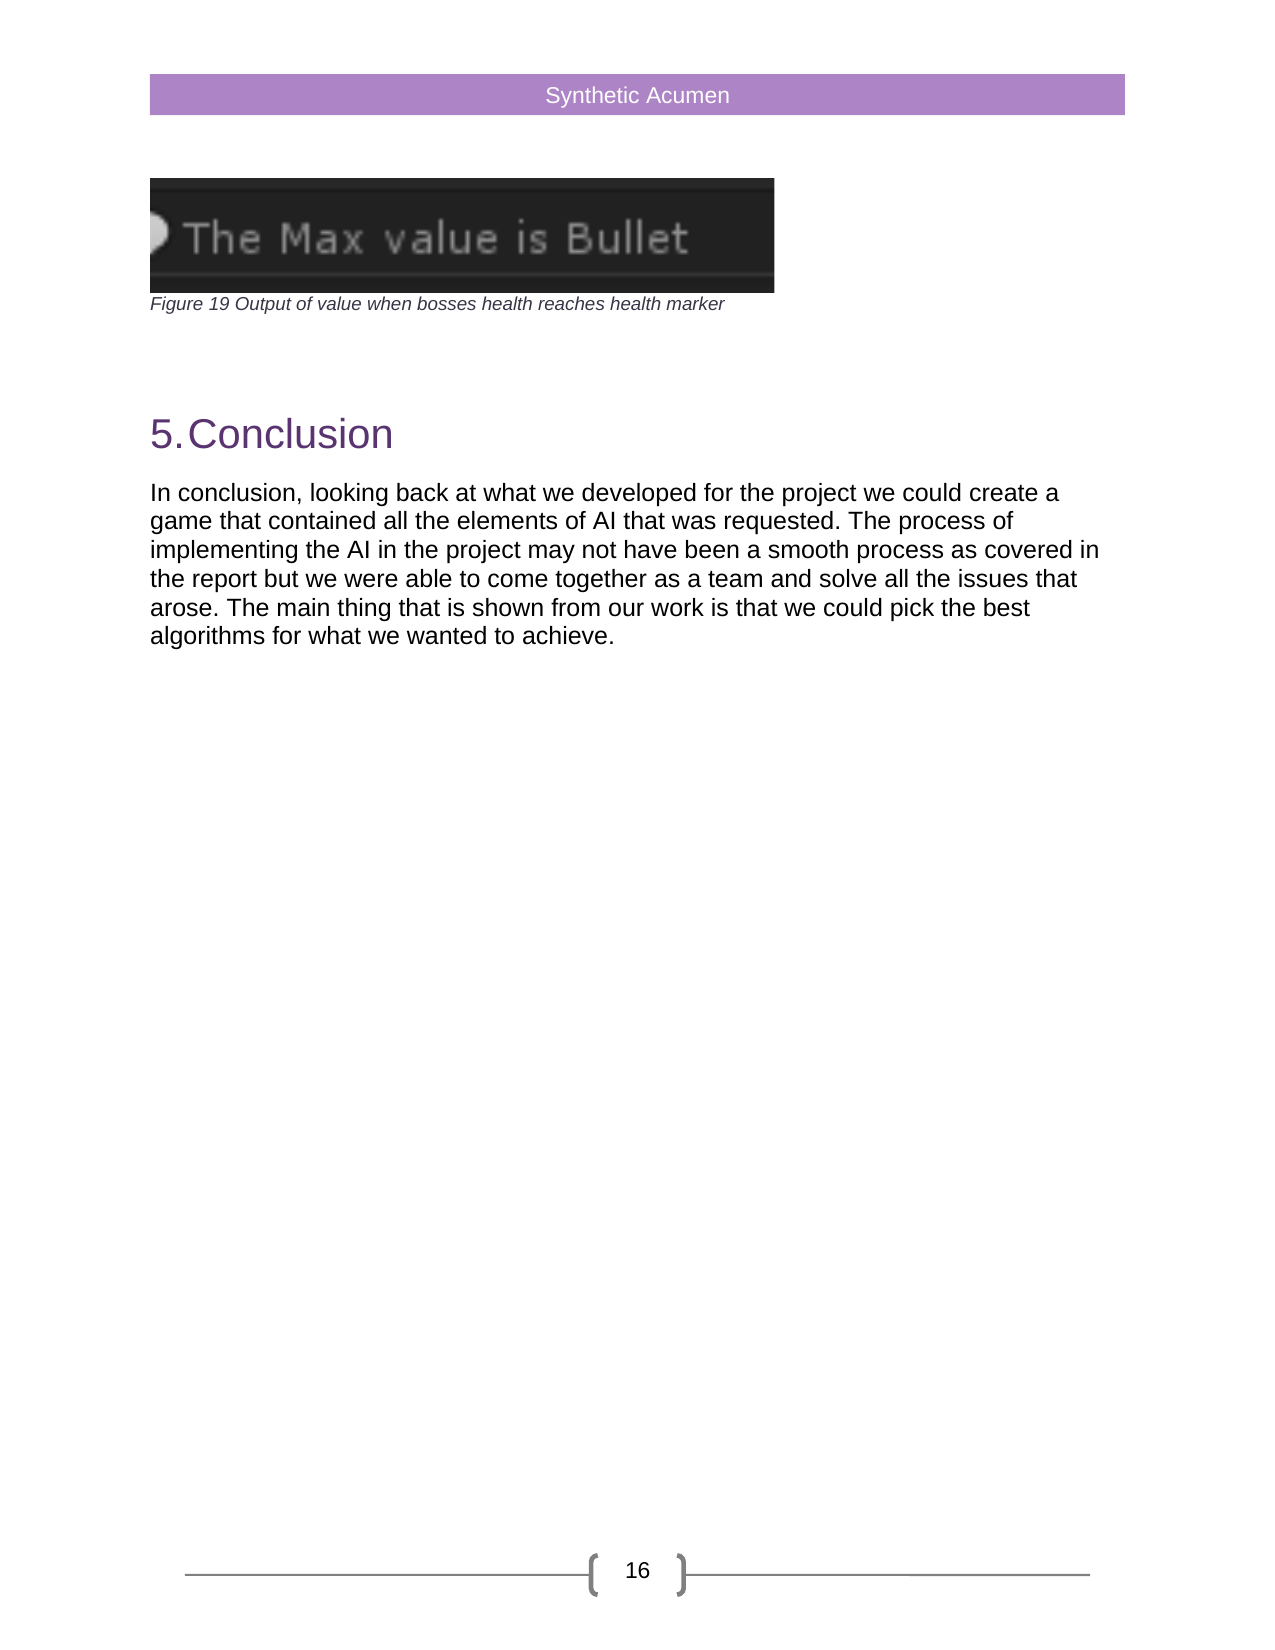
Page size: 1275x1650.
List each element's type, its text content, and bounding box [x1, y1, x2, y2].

picture [150, 178, 775, 293]
subtitle Conclusion [150, 410, 1125, 458]
text In conclusion, looking back at what we developed for the project we could create a game that contained all the elements of AI that was requested. The process of implementing the AI in the project may not have been a smooth process as covered in the report but we were able to come together as a team and solve all the issues that arose. The main thing that is shown from our work is that we could pick the best algorithms for what we wanted to achieve. [150, 477, 1125, 650]
